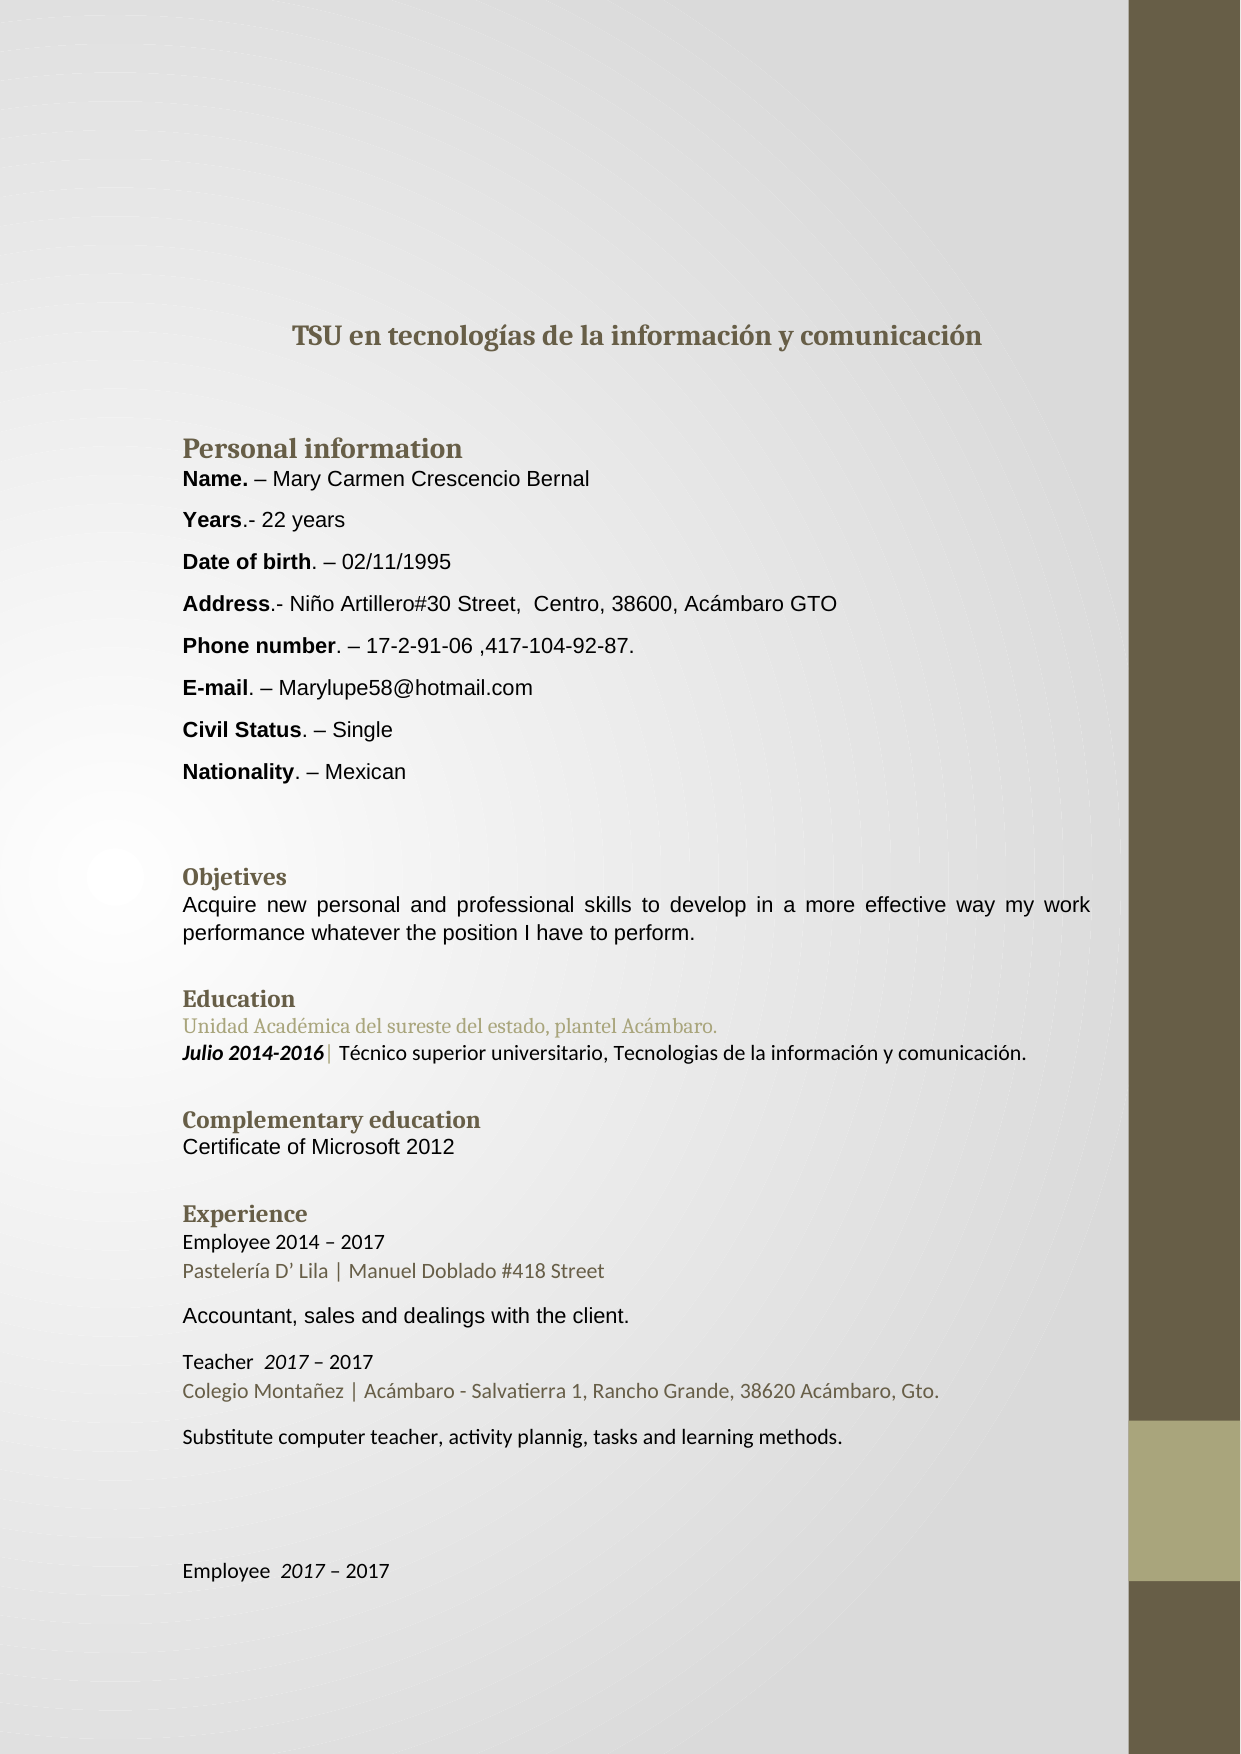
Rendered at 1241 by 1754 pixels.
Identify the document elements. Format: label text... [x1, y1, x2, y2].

text Teacher 2017 – 2017 [182, 1348, 1092, 1374]
text Colegio Montañez | Acámbaro - Salvatierra 1, Rancho Grande, 38620 Acámbaro, Gto. [182, 1377, 1092, 1404]
text Employee 2014 – 2017 [182, 1228, 1092, 1255]
text Employee 2017 – 2017 [182, 1557, 1092, 1583]
text Certificate of Microsoft 2012 [182, 1134, 1092, 1159]
text Complementary education [182, 1106, 1092, 1134]
text Education [182, 985, 1092, 1013]
text Objetives [182, 863, 1092, 892]
text Acquire new personal and professional skills to develop in a more effective way my work performance whatever the position I have to perform. [182, 892, 1092, 945]
text Accountant, sales and dealings with the client. [182, 1303, 1092, 1329]
text Julio 2014-2016| Técnico superior universitario, Tecnologias de la información y comunicación. [182, 1039, 1092, 1065]
text Unidad Académica del sureste del estado, plantel Acámbaro. [182, 1013, 1092, 1039]
text Pastelería D’ Lila | Manuel Doblado #418 Street [182, 1257, 1092, 1284]
text Experience [182, 1199, 1092, 1228]
text TSU en tecnologías de la información y comunicación [182, 319, 1092, 352]
text Substitute computer teacher, activity plannig, tasks and learning methods. [182, 1423, 1092, 1450]
